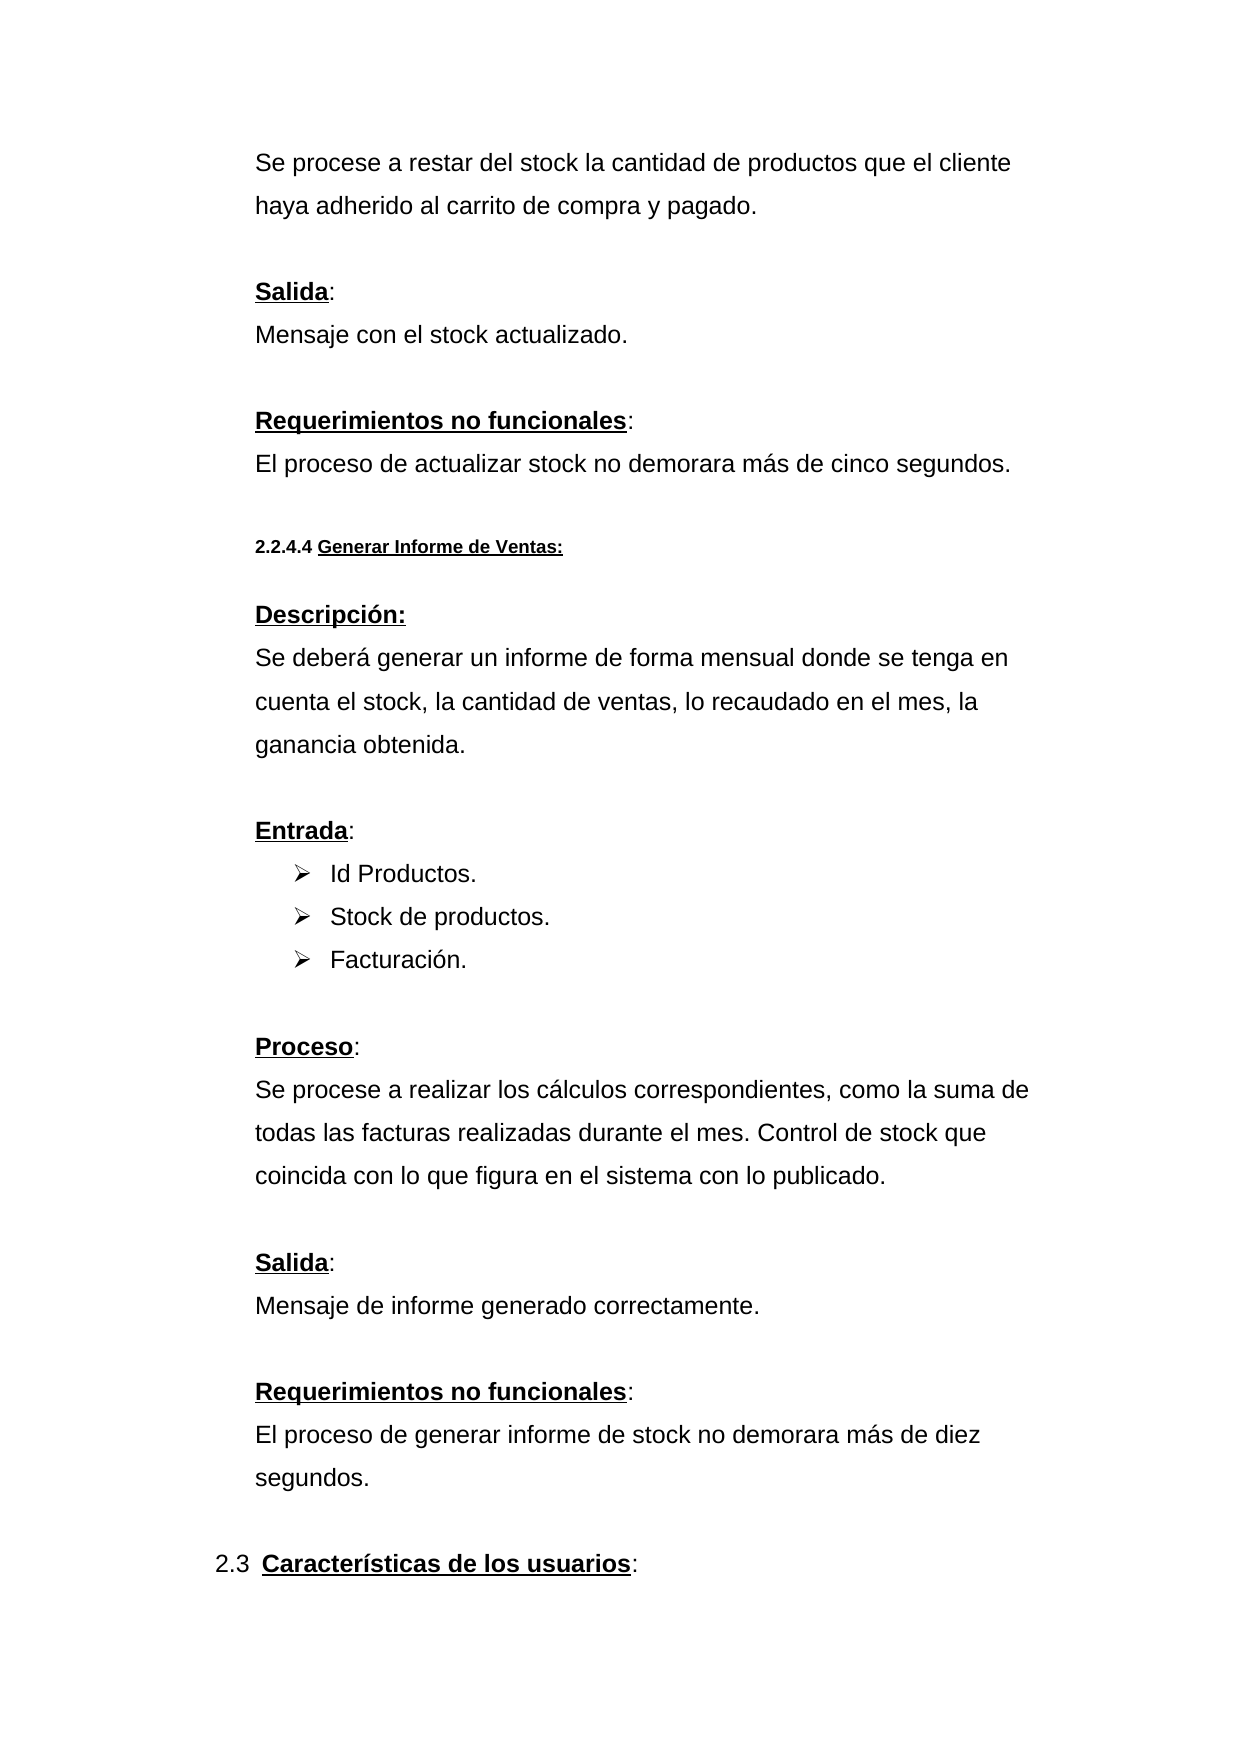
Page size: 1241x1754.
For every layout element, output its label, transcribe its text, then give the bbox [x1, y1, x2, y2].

list Mensaje con el stock actualizado. [255, 320, 1063, 349]
list Requerimientos no funcionales: [255, 1377, 1063, 1406]
list Requerimientos no funcionales: [255, 406, 1063, 435]
list Mensaje de informe generado correctamente. [255, 1291, 1063, 1319]
list Se deberá generar un informe de forma mensual donde se tenga en cuenta el stock, la cantidad de ventas, lo recaudado en el mes, la ganancia obtenida. [255, 643, 1063, 758]
list Facturación. [292, 946, 1063, 974]
list 2.2.4.4 Generar Informe de Ventas: [255, 536, 1063, 557]
list Proceso: [255, 1032, 1063, 1061]
list Stock de productos. [292, 902, 1063, 931]
list Id Productos. [292, 859, 1063, 888]
list Características de los usuarios: [215, 1549, 1063, 1578]
list Se procese a restar del stock la cantidad de productos que el cliente haya adherido al carrito de compra y pagado. [255, 148, 1063, 219]
list Salida: [255, 277, 1063, 306]
list Descripción: [255, 600, 1063, 629]
list Salida: [255, 1247, 1063, 1276]
list Entrada: [255, 816, 1063, 845]
list El proceso de actualizar stock no demorara más de cinco segundos. [255, 449, 1063, 478]
list El proceso de generar informe de stock no demorara más de diez segundos. [255, 1420, 1063, 1492]
list Se procese a realizar los cálculos correspondientes, como la suma de todas las facturas realizadas durante el mes. Control de stock que coincida con lo que figura en el sistema con lo publicado. [255, 1075, 1063, 1190]
